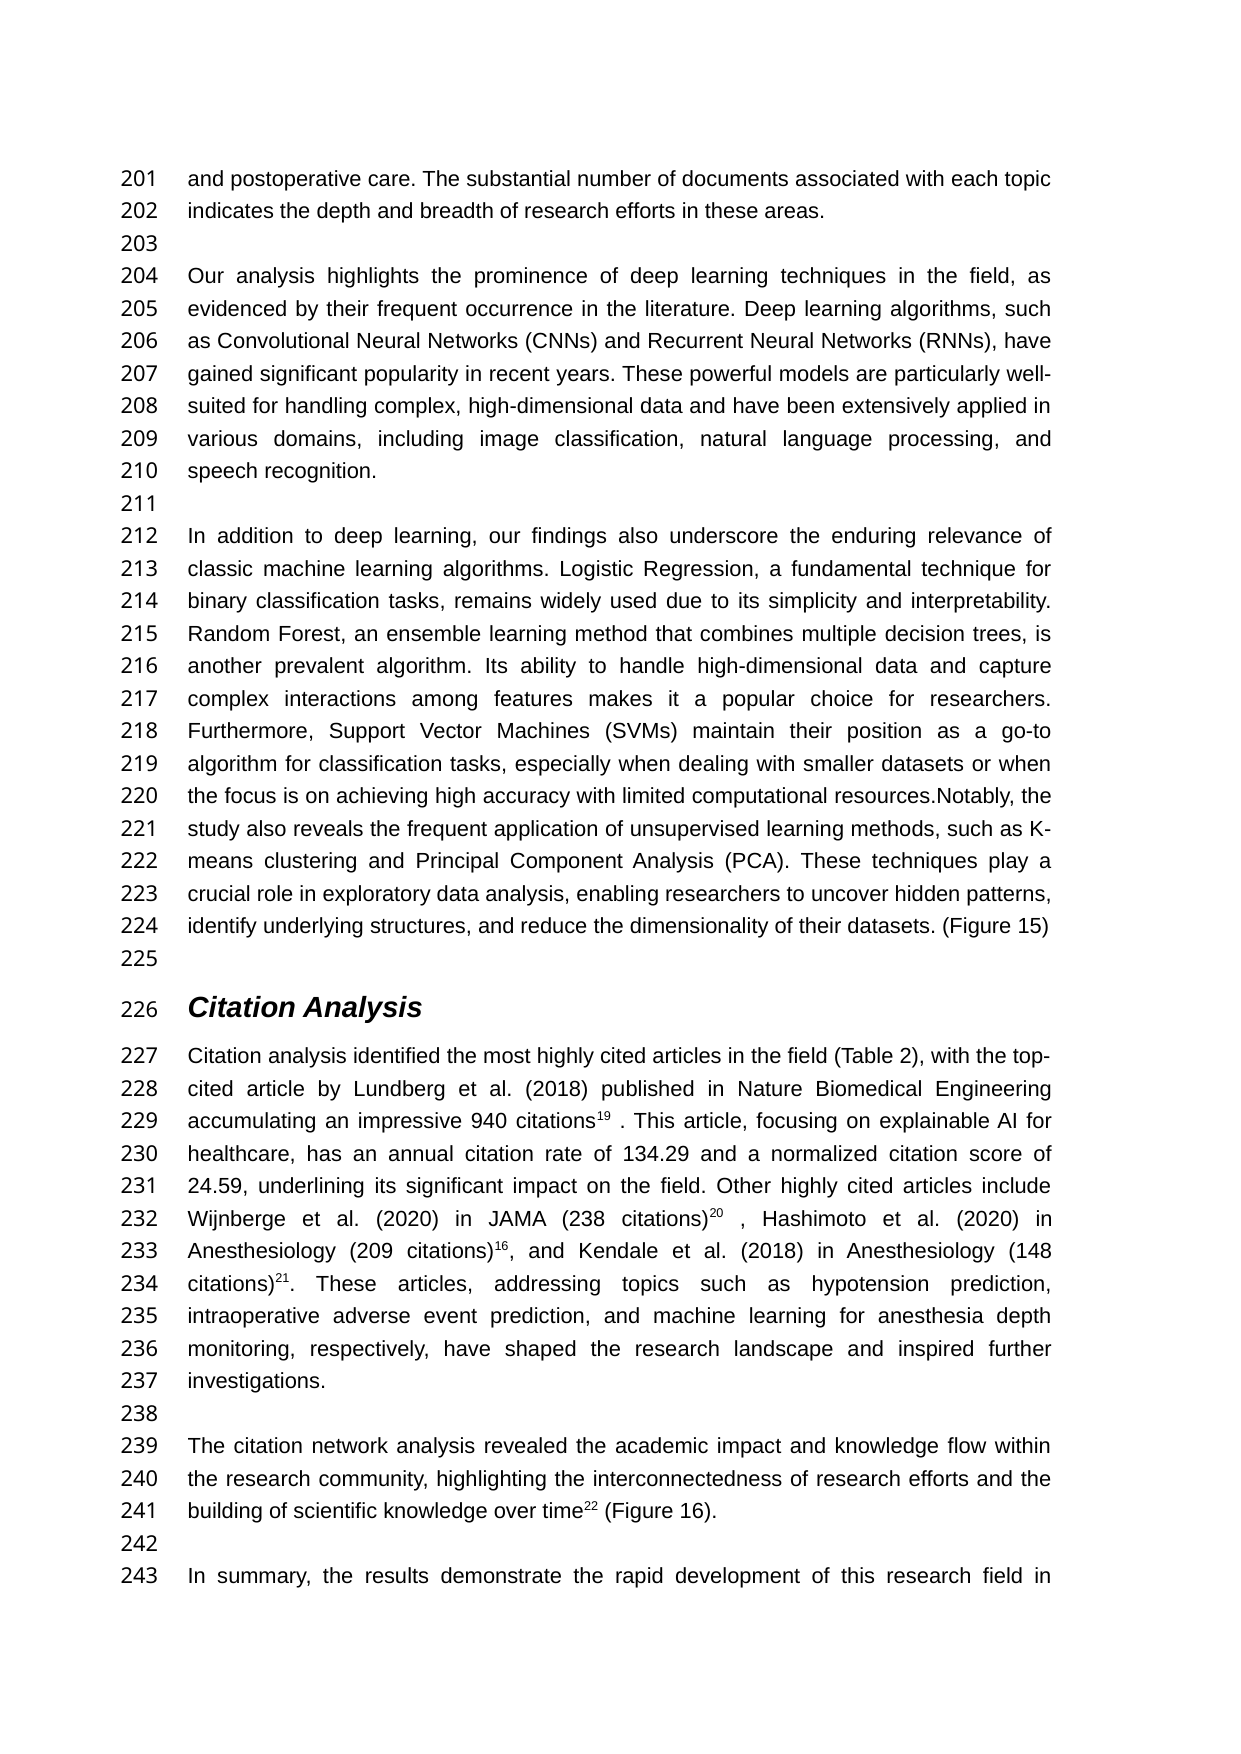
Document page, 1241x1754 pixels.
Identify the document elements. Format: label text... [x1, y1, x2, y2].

text In addition to deep learning, our findings also underscore the enduring relevance of classic machine learning algorithms. Logistic Regression, a fundamental technique for binary classification tasks, remains widely used due to its simplicity and interpretability. Random Forest, an ensemble learning method that combines multiple decision trees, is another prevalent algorithm. Its ability to handle high-dimensional data and capture complex interactions among features makes it a popular choice for researchers. Furthermore, Support Vector Machines (SVMs) maintain their position as a go-to algorithm for classification tasks, especially when dealing with smaller datasets or when the focus is on achieving high accuracy with limited computational resources.Notably, the study also reveals the frequent application of unsupervised learning methods, such as K-means clustering and Principal Component Analysis (PCA). These techniques play a crucial role in exploratory data analysis, enabling researchers to uncover hidden patterns, identify underlying structures, and reduce the dimensionality of their datasets. (Figure 15) [187, 519, 1053, 942]
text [187, 1559, 1053, 1592]
text Citation analysis identified the most highly cited articles in the field (Table 2), with the top-cited article by Lundberg et al. (2018) published in Nature Biomedical Engineering accumulating an impressive 940 citations19 . This article, focusing on explainable AI for healthcare, has an annual citation rate of 134.29 and a normalized citation score of 24.59, underlining its significant impact on the field. Other highly cited articles include Wijnberge et al. (2020) in JAMA (238 citations)20 , Hashimoto et al. (2020) in Anesthesiology (209 citations)16, and Kendale et al. (2018) in Anesthesiology (148 citations)21. These articles, addressing topics such as hypotension prediction, intraoperative adverse event prediction, and machine learning for anesthesia depth monitoring, respectively, have shaped the research landscape and inspired further investigations. [187, 1039, 1053, 1397]
text The citation network analysis revealed the academic impact and knowledge flow within the research community, highlighting the interconnectedness of research efforts and the building of scientific knowledge over time22 (Figure 16). [187, 1429, 1053, 1527]
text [187, 162, 1053, 227]
text Our analysis highlights the prominence of deep learning techniques in the field, as evidenced by their frequent occurrence in the literature. Deep learning algorithms, such as Convolutional Neural Networks (CNNs) and Recurrent Neural Networks (RNNs), have gained significant popularity in recent years. These powerful models are particularly well-suited for handling complex, high-dimensional data and have been extensively applied in various domains, including image classification, natural language processing, and speech recognition. [187, 259, 1053, 487]
text Citation Analysis [187, 974, 1053, 1039]
